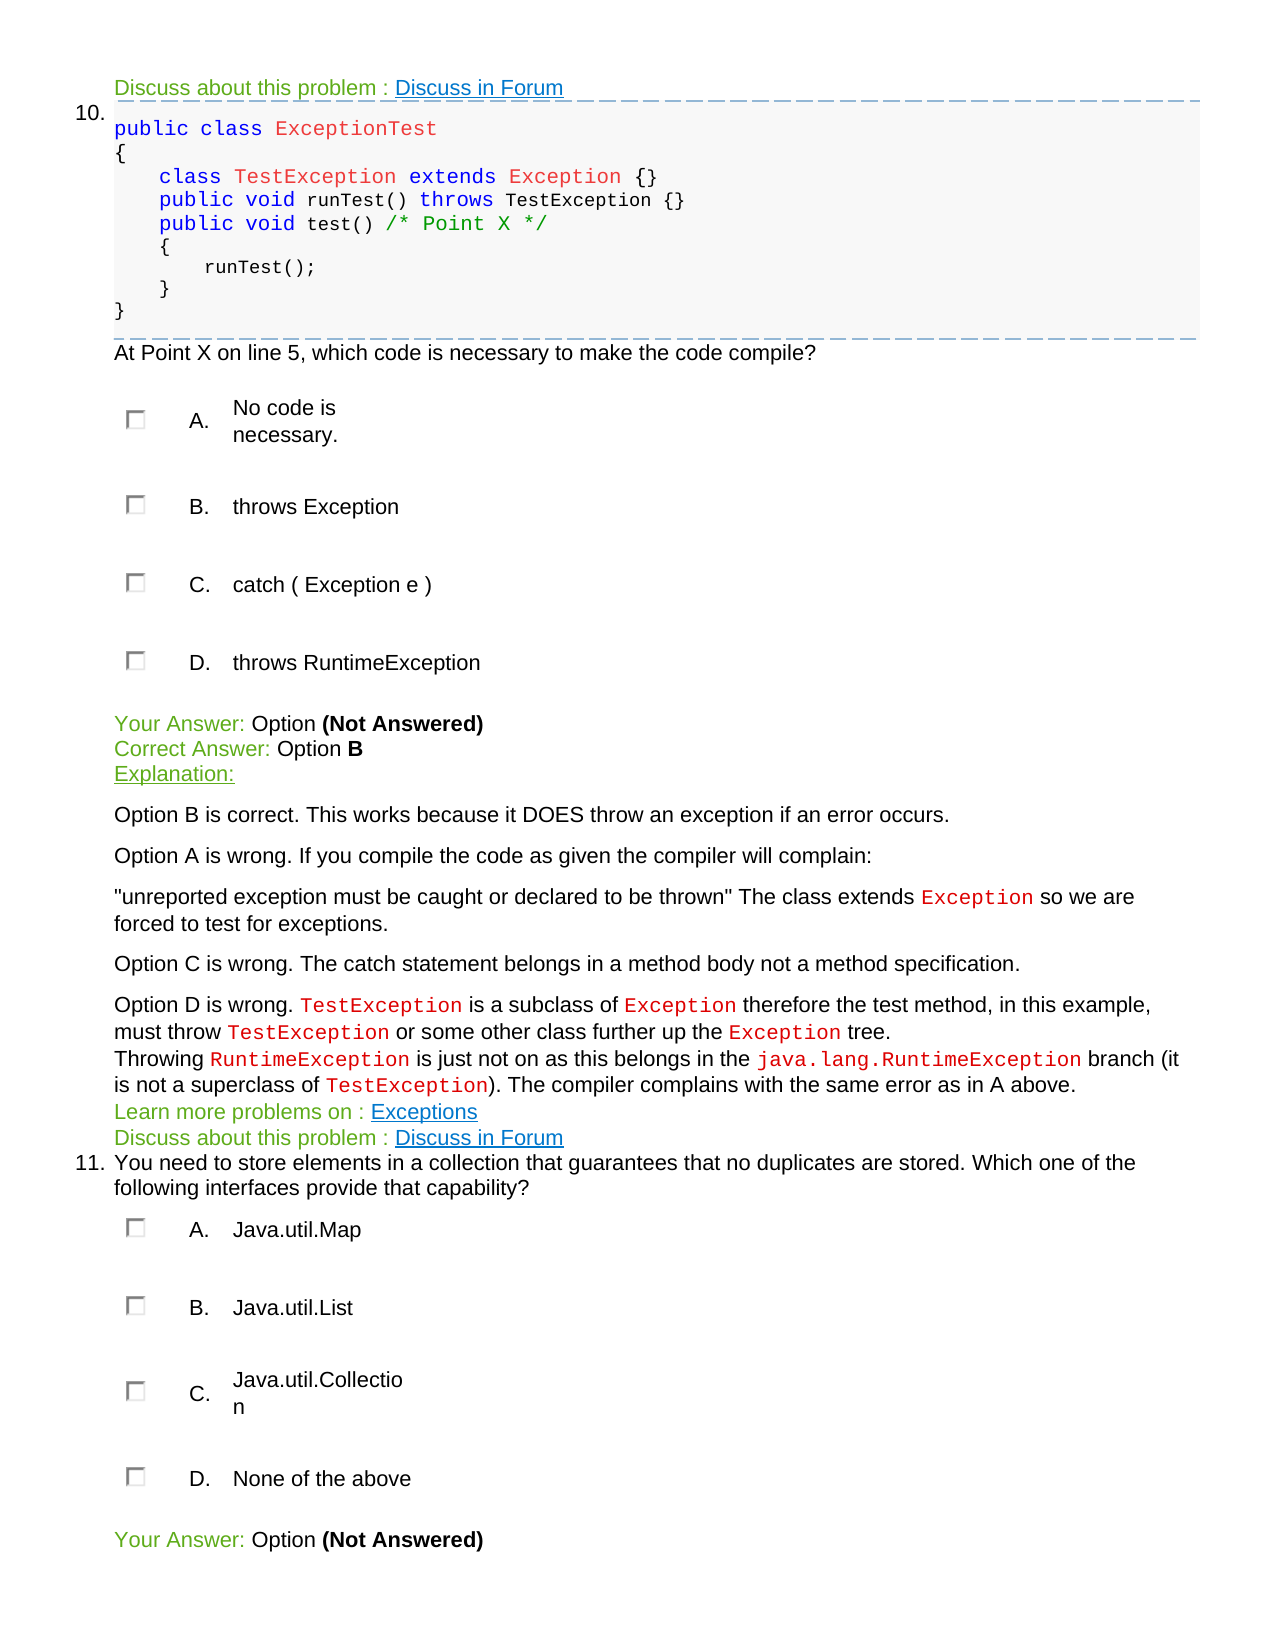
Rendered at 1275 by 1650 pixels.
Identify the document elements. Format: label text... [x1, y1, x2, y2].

table_header public class ExceptionTest { class TestException extends Exception {} public void runTest() throws TestException {} public void test() /* Point X */ { runTest(); } } At Point X on line 5, which code is necessary to make the code compile? [114, 340, 1200, 384]
table_header 10. [75, 100, 114, 1149]
table_cell Your Answer: Option (Not Answered) Correct Answer: Option B Explanation: Option B is correct. This works because it DOES throw an exception if an error occurs. Option A is wrong. If you compile the code as given the compiler will complain: "unreported exception must be caught or declared to be thrown" The class extends Exception so we are forced to test for exceptions. Option C is wrong. The catch statement belongs in a method body not a method specification. Option D is wrong. TestException is a subclass of Exception therefore the test method, in this example, must throw TestException or some other class further up the Exception tree. Throwing RuntimeException is just not on as this belongs in the java.lang.RuntimeException branch (it is not a superclass of TestException). The compiler complains with the same error as in A above. Learn more problems on : Exceptions Discuss about this problem : Discuss in Forum [114, 384, 1200, 1149]
table_header 11. [75, 1150, 114, 1552]
table_header You need to store elements in a collection that guarantees that no duplicates are stored. Which one of the following interfaces provide that capability? [114, 1150, 1200, 1200]
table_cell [114, 75, 1200, 100]
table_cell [114, 1200, 1200, 1552]
